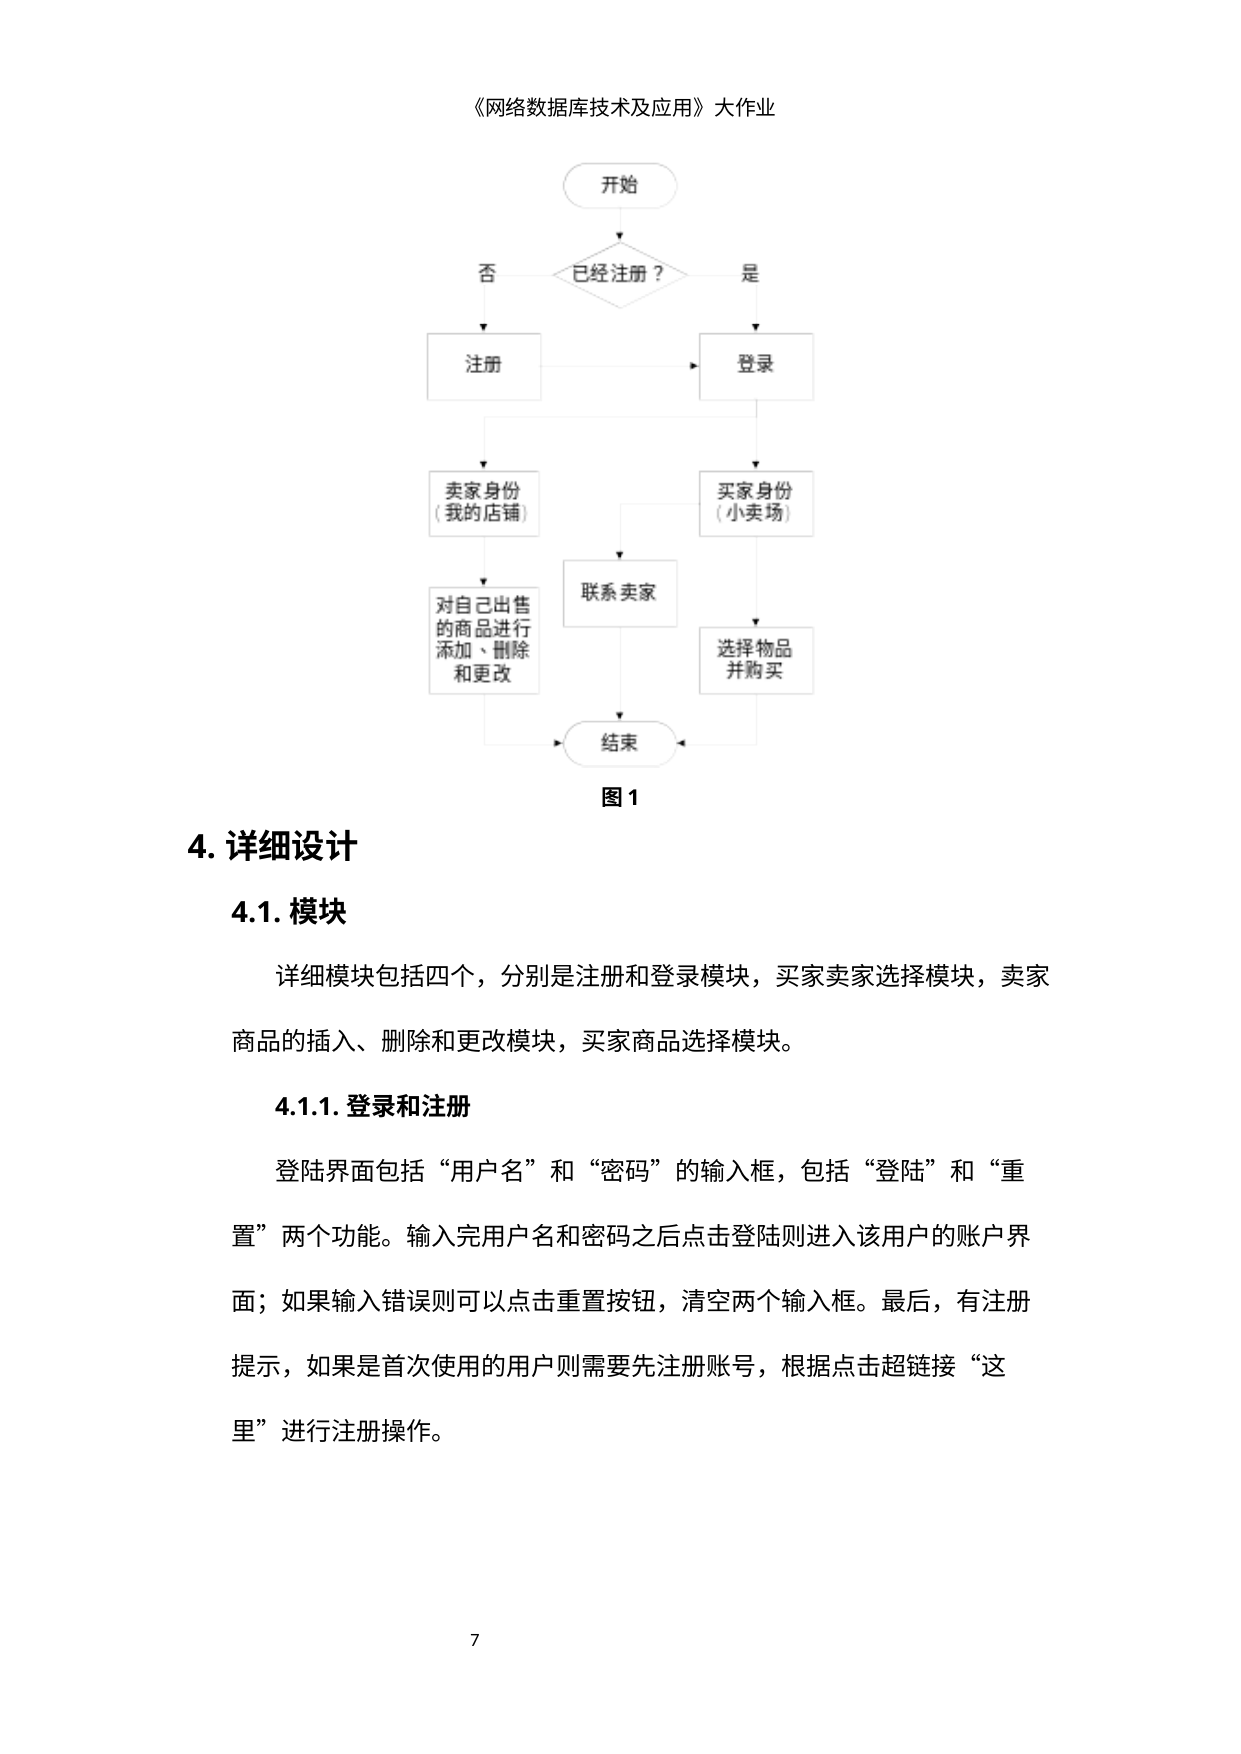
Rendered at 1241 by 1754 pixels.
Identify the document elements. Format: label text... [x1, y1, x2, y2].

text 登陆界面包括“用户名”和“密码”的输入框，包括“登陆”和“重置”两个功能。输入完用户名和密码之后点击登陆则进入该用户的账户界面；如果输入错误则可以点击重置按钮，清空两个输入框。最后，有注册提示，如果是首次使用的用户则需要先注册账号，根据点击超链接“这里”进行注册操作。 [231, 1137, 1053, 1462]
list 详细设计 [187, 812, 1053, 877]
text 图1 [187, 779, 1053, 812]
text 4.1. 模块 [187, 877, 1053, 942]
text 详细模块包括四个，分别是注册和登录模块，买家卖家选择模块，卖家商品的插入、删除和更改模块，买家商品选择模块。 [231, 942, 1053, 1072]
text 4.1.1. 登录和注册 [231, 1072, 1053, 1137]
